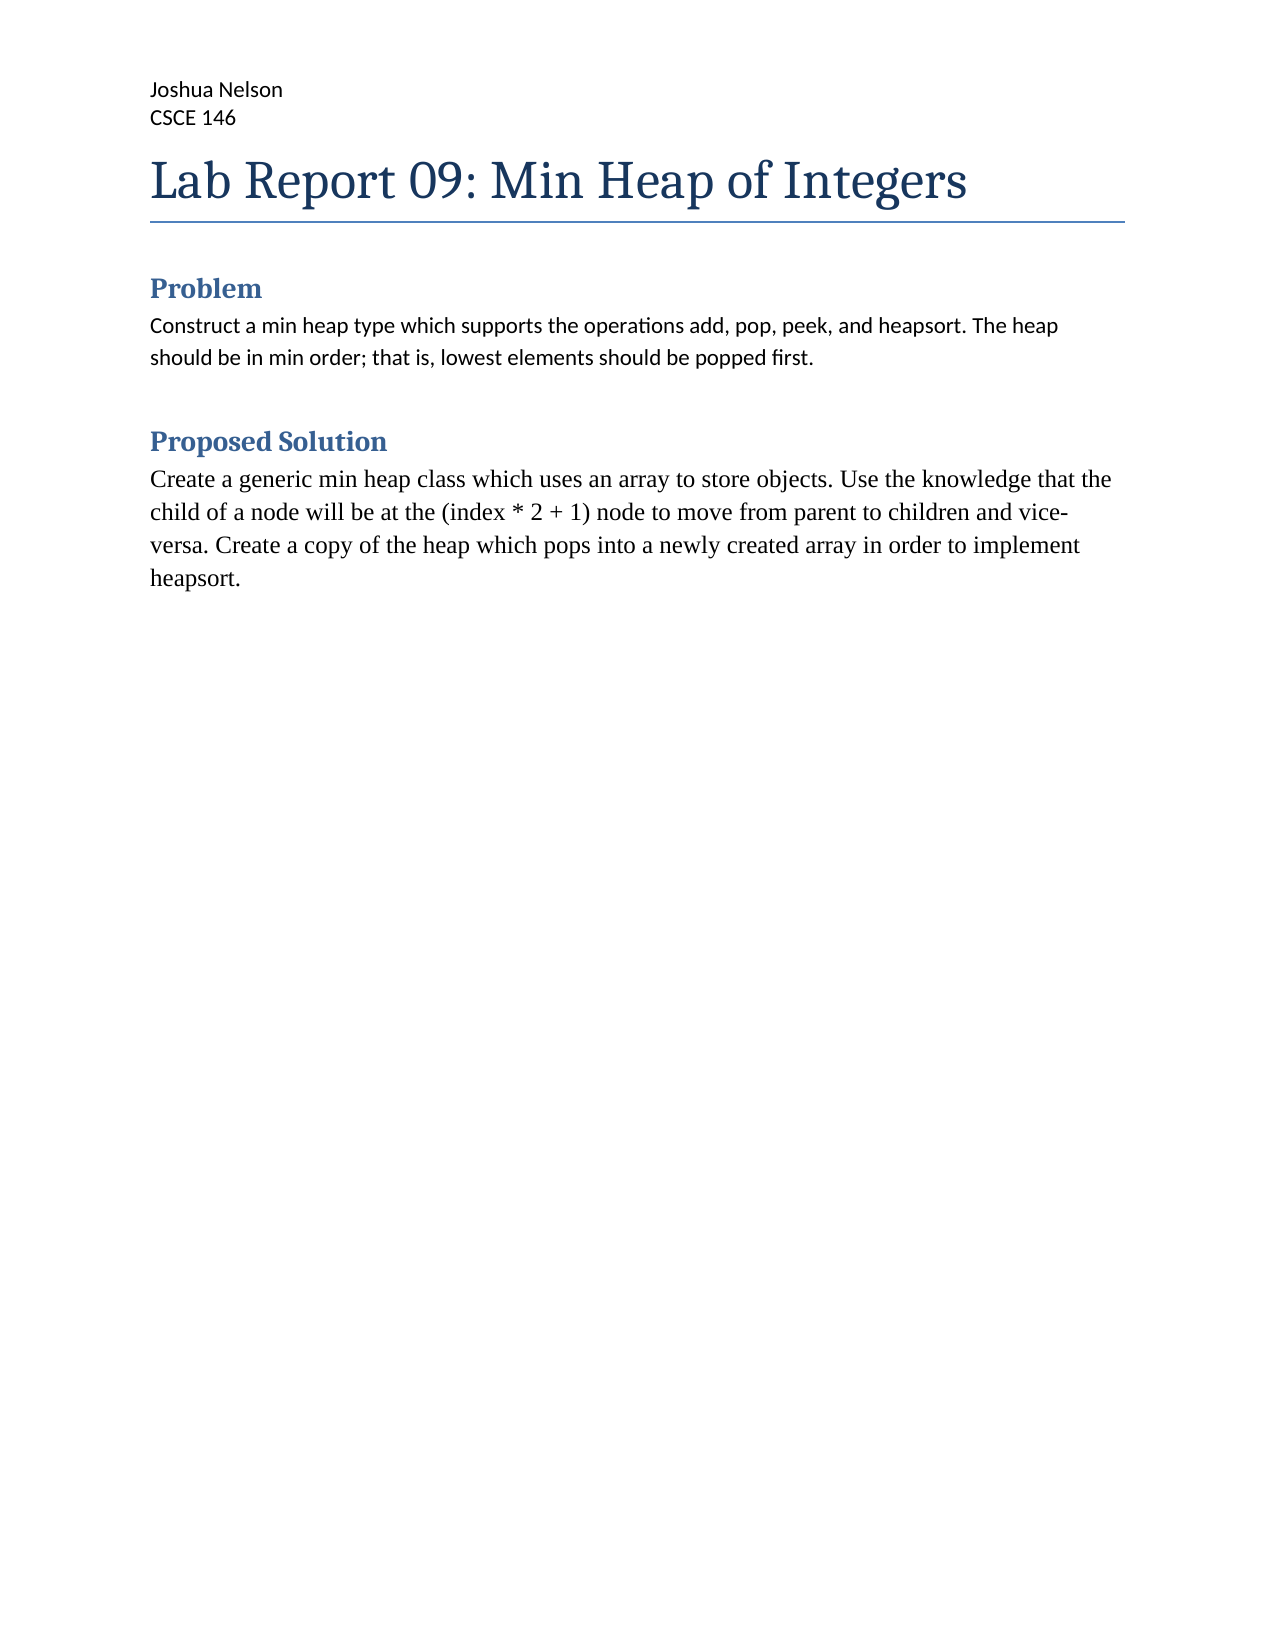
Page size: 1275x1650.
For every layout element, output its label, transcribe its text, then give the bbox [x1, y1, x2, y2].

text Create a generic min heap class which uses an array to store objects. Use the knowledge that the child of a node will be at the (index * 2 + 1) node to move from parent to children and vice-versa. Create a copy of the heap which pops into a newly created array in order to implement heapsort. [150, 464, 1125, 592]
text Construct a min heap type which supports the operations add, pop, peek, and heapsort. The heap should be in min order; that is, lowest elements should be popped first. [150, 311, 1125, 371]
title Lab Report 09: Min Heap of Integers [150, 150, 1125, 221]
subtitle Problem [150, 273, 1125, 306]
subtitle Proposed Solution [150, 426, 1125, 459]
